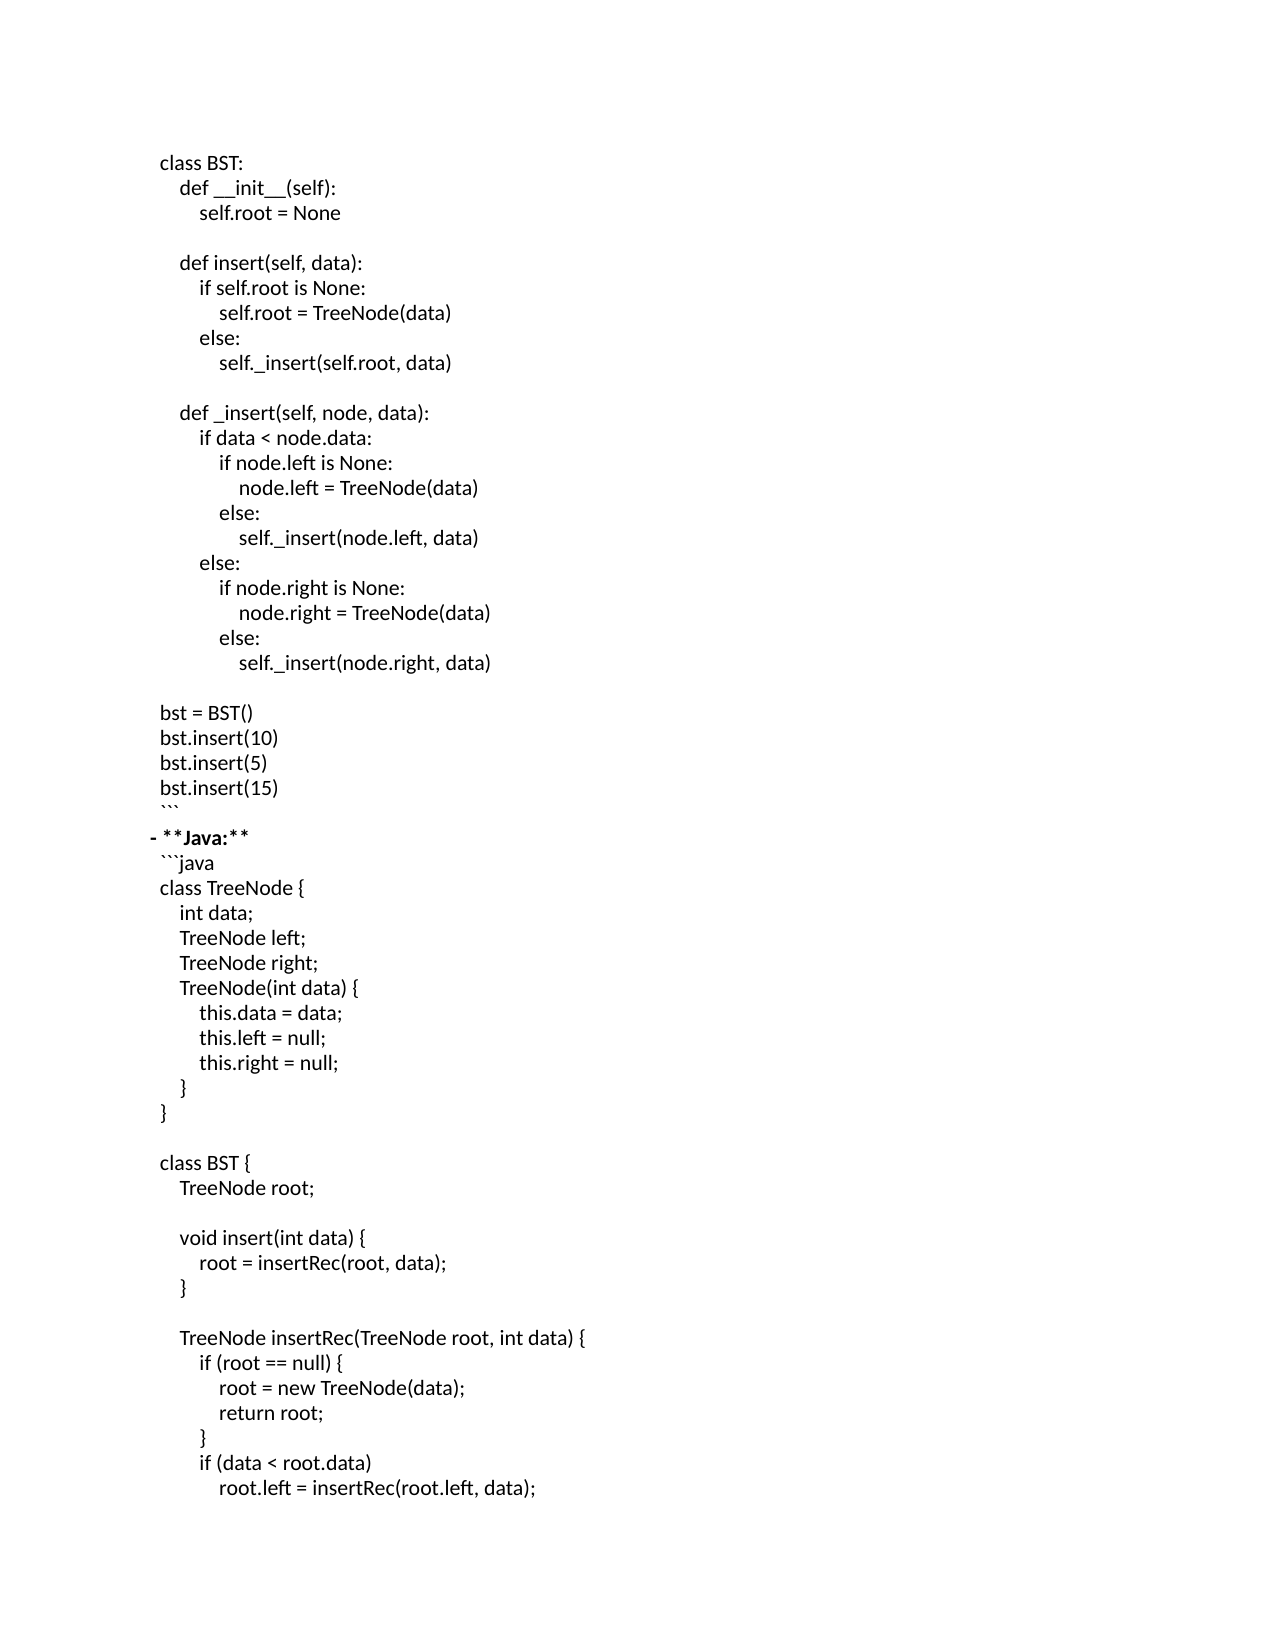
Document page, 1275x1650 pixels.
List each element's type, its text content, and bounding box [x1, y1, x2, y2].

text root = insertRec(root, data); [150, 1250, 1125, 1275]
text } [150, 1100, 1125, 1125]
text ``` [150, 800, 1125, 825]
text if (data < root.data) [150, 1450, 1125, 1475]
text class BST: [150, 150, 1125, 175]
text def _insert(self, node, data): [150, 400, 1125, 425]
text } [150, 1425, 1125, 1450]
text ```java [150, 850, 1125, 875]
text else: [150, 550, 1125, 575]
text else: [150, 625, 1125, 650]
text this.left = null; [150, 1025, 1125, 1050]
text node.right = TreeNode(data) [150, 600, 1125, 625]
text def insert(self, data): [150, 250, 1125, 275]
text self._insert(node.right, data) [150, 650, 1125, 675]
text if node.left is None: [150, 450, 1125, 475]
text self._insert(node.left, data) [150, 525, 1125, 550]
text else: [150, 325, 1125, 350]
text def __init__(self): [150, 175, 1125, 200]
text root = new TreeNode(data); [150, 1375, 1125, 1400]
text TreeNode(int data) { [150, 975, 1125, 1000]
text TreeNode left; [150, 925, 1125, 950]
text self.root = None [150, 200, 1125, 225]
text TreeNode root; [150, 1175, 1125, 1200]
text this.data = data; [150, 1000, 1125, 1025]
text return root; [150, 1400, 1125, 1425]
text self._insert(self.root, data) [150, 350, 1125, 375]
text } [150, 1275, 1125, 1300]
text if node.right is None: [150, 575, 1125, 600]
text root.left = insertRec(root.left, data); [150, 1475, 1125, 1500]
text if data < node.data: [150, 425, 1125, 450]
text TreeNode insertRec(TreeNode root, int data) { [150, 1325, 1125, 1350]
text bst.insert(10) [150, 725, 1125, 750]
text this.right = null; [150, 1050, 1125, 1075]
text bst.insert(5) [150, 750, 1125, 775]
text TreeNode right; [150, 950, 1125, 975]
text self.root = TreeNode(data) [150, 300, 1125, 325]
text } [150, 1075, 1125, 1100]
text bst = BST() [150, 700, 1125, 725]
text else: [150, 500, 1125, 525]
text if self.root is None: [150, 275, 1125, 300]
text void insert(int data) { [150, 1225, 1125, 1250]
text class BST { [150, 1150, 1125, 1175]
text - **Java:** [150, 825, 1125, 850]
text int data; [150, 900, 1125, 925]
text class TreeNode { [150, 875, 1125, 900]
text if (root == null) { [150, 1350, 1125, 1375]
text node.left = TreeNode(data) [150, 475, 1125, 500]
text bst.insert(15) [150, 775, 1125, 800]
